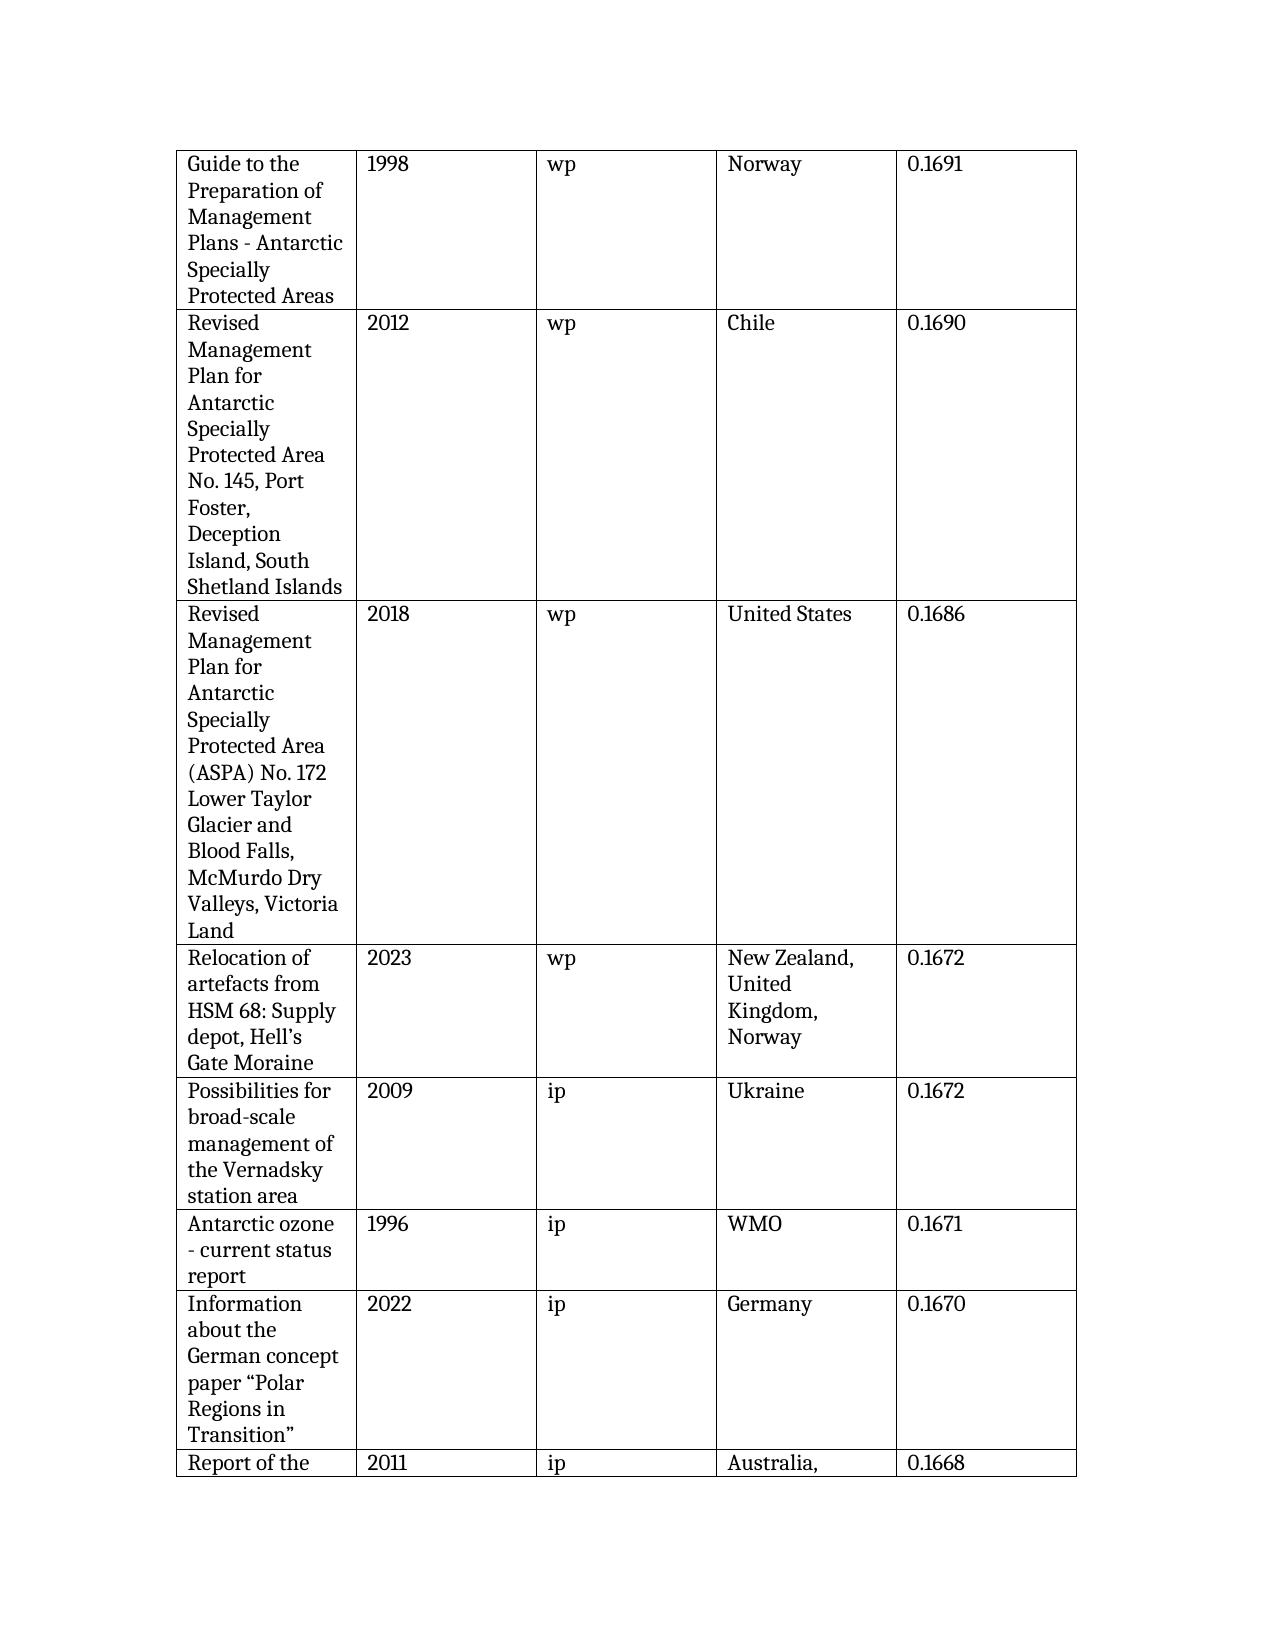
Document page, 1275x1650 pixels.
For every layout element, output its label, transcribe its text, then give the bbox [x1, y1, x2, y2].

table_cell Information about the German concept paper “Polar Regions in Transition” [177, 1291, 356, 1449]
table_cell 1998 [357, 151, 536, 309]
table_cell 2022 [357, 1291, 536, 1449]
table_cell 0.1672 [897, 945, 1076, 1077]
table_cell Possibilities for broad-scale management of the Vernadsky station area [177, 1078, 356, 1209]
table_cell Chile [717, 310, 896, 600]
table_cell 2023 [357, 945, 536, 1077]
table_cell Revised Management Plan for Antarctic Specially Protected Area No. 145, Port Foster, Deception Island, South Shetland Islands [177, 310, 356, 600]
table_cell 1996 [357, 1210, 536, 1289]
table_cell Revised Management Plan for Antarctic Specially Protected Area (ASPA) No. 172 Lower Taylor Glacier and Blood Falls, McMurdo Dry Valleys, Victoria Land [177, 601, 356, 944]
table_cell wp [537, 945, 716, 1077]
table_cell Norway [717, 151, 896, 309]
table_cell Germany [717, 1291, 896, 1449]
table_cell wp [537, 151, 716, 309]
table_cell ip [537, 1291, 716, 1449]
table_cell WMO [717, 1210, 896, 1289]
table_cell 2011 [357, 1450, 536, 1476]
table_cell Guide to the Preparation of Management Plans - Antarctic Specially Protected Areas [177, 151, 356, 309]
table_cell 0.1672 [897, 1078, 1076, 1209]
table_cell Relocation of artefacts from HSM 68: Supply depot, Hell’s Gate Moraine [177, 945, 356, 1077]
table_cell 0.1668 [897, 1450, 1076, 1476]
table_cell 0.1671 [897, 1210, 1076, 1289]
table_cell 2018 [357, 601, 536, 944]
table_cell Australia, Uruguay [717, 1450, 896, 1476]
table_cell 2012 [357, 310, 536, 600]
table_cell ip [537, 1450, 716, 1476]
table_cell United States [717, 601, 896, 944]
table_cell wp [537, 601, 716, 944]
table_cell wp [537, 310, 716, 600]
table_cell 0.1686 [897, 601, 1076, 944]
table_cell Antarctic ozone - current status report [177, 1210, 356, 1289]
table_cell 0.1690 [897, 310, 1076, 600]
table_cell ip [537, 1210, 716, 1289]
table_cell 2009 [357, 1078, 536, 1209]
table_cell ip [537, 1078, 716, 1209]
table_cell New Zealand, United Kingdom, Norway [717, 945, 896, 1077]
table_cell Ukraine [717, 1078, 896, 1209]
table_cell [177, 1450, 356, 1476]
table_cell 0.1691 [897, 151, 1076, 309]
table_cell 0.1670 [897, 1291, 1076, 1449]
